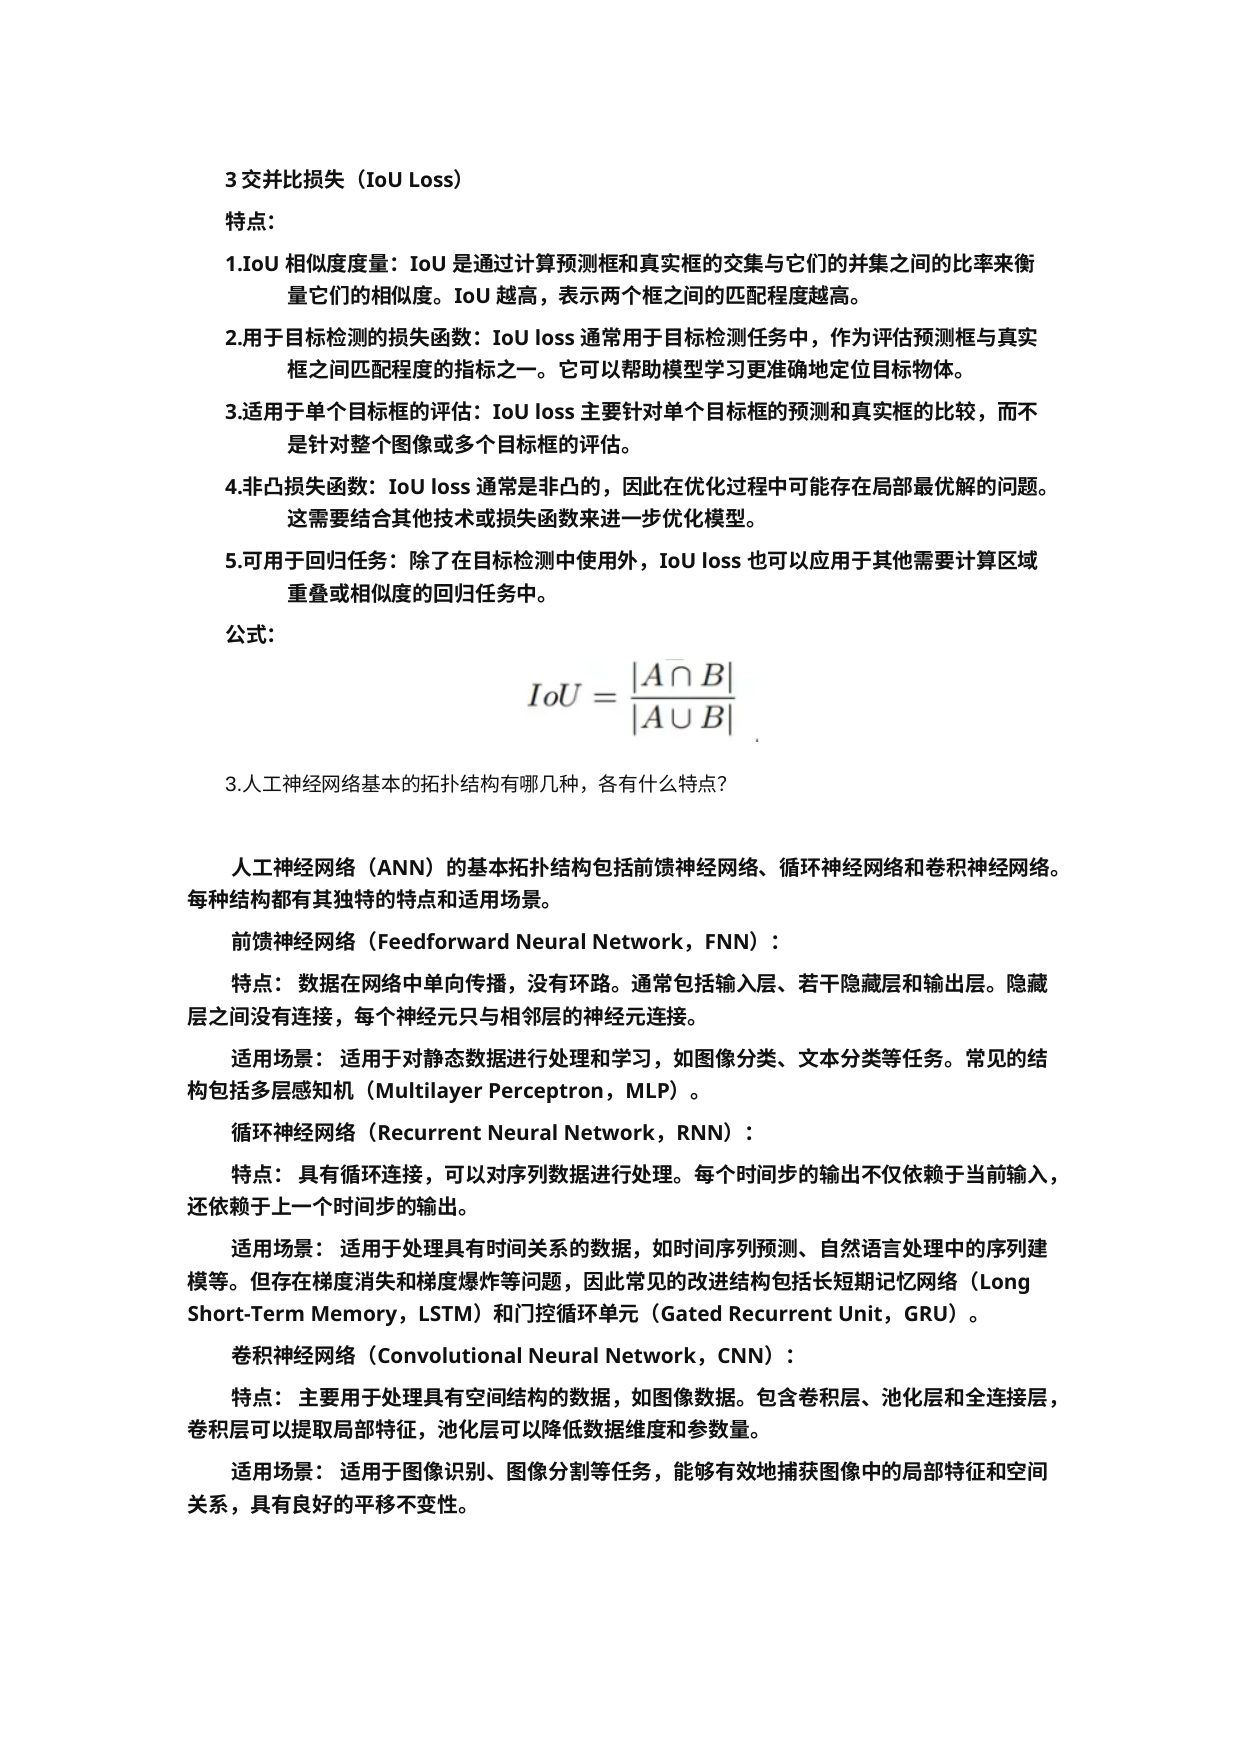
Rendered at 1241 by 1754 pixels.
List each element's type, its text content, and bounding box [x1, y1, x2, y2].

list 人工神经网络（ANN）的基本拓扑结构包括前馈神经网络、循环神经网络和卷积神经网络。每种结构都有其独特的特点和适用场景。 [187, 850, 1053, 915]
list 3.人工神经网络基本的拓扑结构有哪几种，各有什么特点？ [225, 766, 1053, 799]
list 循环神经网络（Recurrent Neural Network，RNN）： [187, 1115, 1053, 1148]
list 卷积神经网络（Convolutional Neural Network，CNN）： [187, 1338, 1053, 1371]
list 前馈神经网络（Feedforward Neural Network，FNN）： [187, 924, 1053, 957]
list 3.适用于单个目标框的评估：IoU loss 主要针对单个目标框的预测和真实框的比较，而不是针对整个图像或多个目标框的评估。 [225, 394, 1053, 459]
list 特点： [225, 204, 1053, 236]
list 适用场景： 适用于对静态数据进行处理和学习，如图像分类、文本分类等任务。常见的结构包括多层感知机（Multilayer Perceptron，MLP）。 [187, 1041, 1053, 1106]
list 特点： 数据在网络中单向传播，没有环路。通常包括输入层、若干隐藏层和输出层。隐藏层之间没有连接，每个神经元只与相邻层的神经元连接。 [187, 966, 1053, 1031]
list 特点： 具有循环连接，可以对序列数据进行处理。每个时间步的输出不仅依赖于当前输入，还依赖于上一个时间步的输出。 [187, 1157, 1053, 1222]
list 2.用于目标检测的损失函数：IoU loss 通常用于目标检测任务中，作为评估预测框与真实框之间匹配程度的指标之一。它可以帮助模型学习更准确地定位目标物体。 [225, 320, 1053, 385]
picture [519, 659, 759, 742]
list 适用场景： 适用于图像识别、图像分割等任务，能够有效地捕获图像中的局部特征和空间关系，具有良好的平移不变性。 [187, 1454, 1053, 1519]
list 特点： 主要用于处理具有空间结构的数据，如图像数据。包含卷积层、池化层和全连接层，卷积层可以提取局部特征，池化层可以降低数据维度和参数量。 [187, 1380, 1053, 1445]
list 公式： [225, 618, 1053, 650]
list 5.可用于回归任务：除了在目标检测中使用外，IoU loss 也可以应用于其他需要计算区域重叠或相似度的回归任务中。 [225, 543, 1053, 608]
list 适用场景： 适用于处理具有时间关系的数据，如时间序列预测、自然语言处理中的序列建模等。但存在梯度消失和梯度爆炸等问题，因此常见的改进结构包括长短期记忆网络（Long Short-Term Memory，LSTM）和门控循环单元（Gated Recurrent Unit，GRU）。 [187, 1231, 1053, 1329]
list 1.IoU 相似度度量：IoU 是通过计算预测框和真实框的交集与它们的并集之间的比率来衡量它们的相似度。IoU 越高，表示两个框之间的匹配程度越高。 [225, 246, 1053, 311]
list 4.非凸损失函数：IoU loss 通常是非凸的，因此在优化过程中可能存在局部最优解的问题。这需要结合其他技术或损失函数来进一步优化模型。 [225, 469, 1053, 534]
list 3交并比损失（IoU Loss） [225, 162, 1053, 194]
